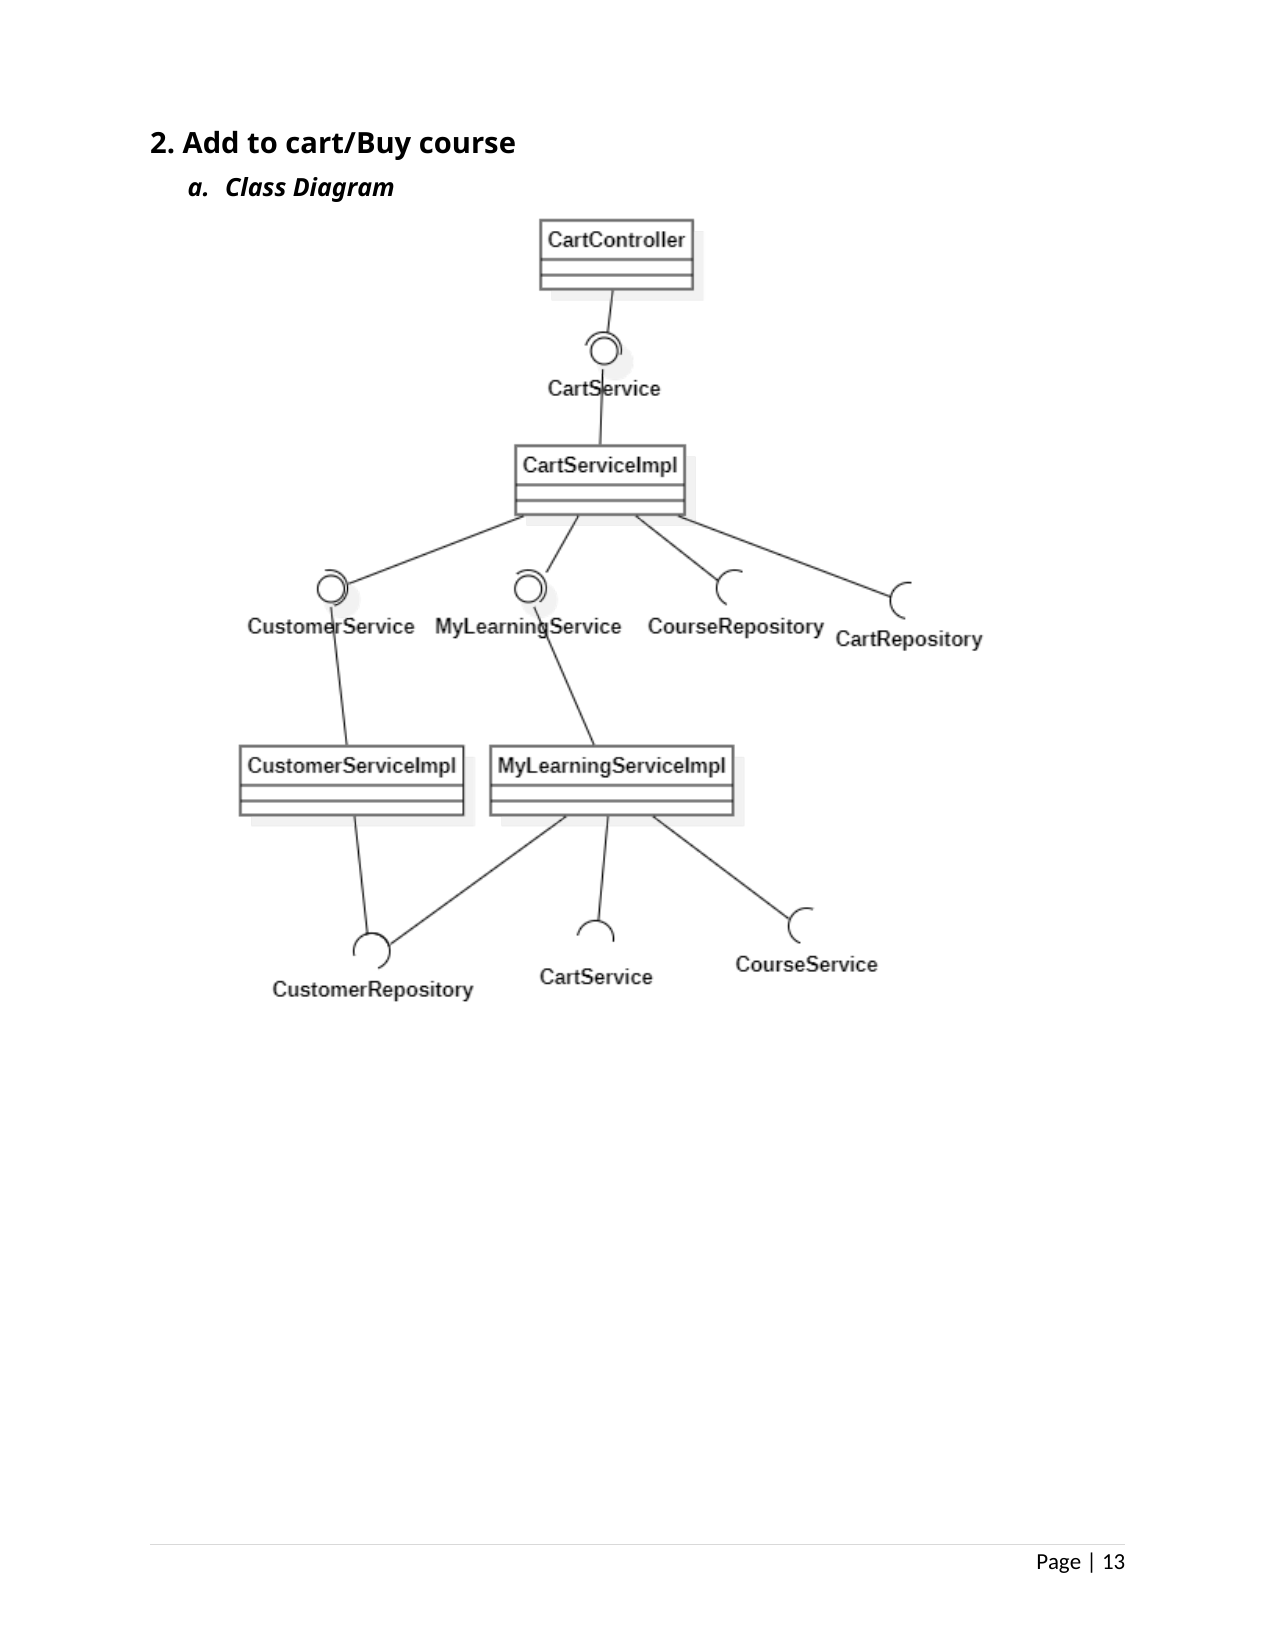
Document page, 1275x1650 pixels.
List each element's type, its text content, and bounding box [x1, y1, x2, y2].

subtitle Class Diagram [187, 169, 1125, 203]
picture [225, 206, 1050, 1072]
subtitle 2. Add to cart/Buy course [150, 122, 1125, 162]
